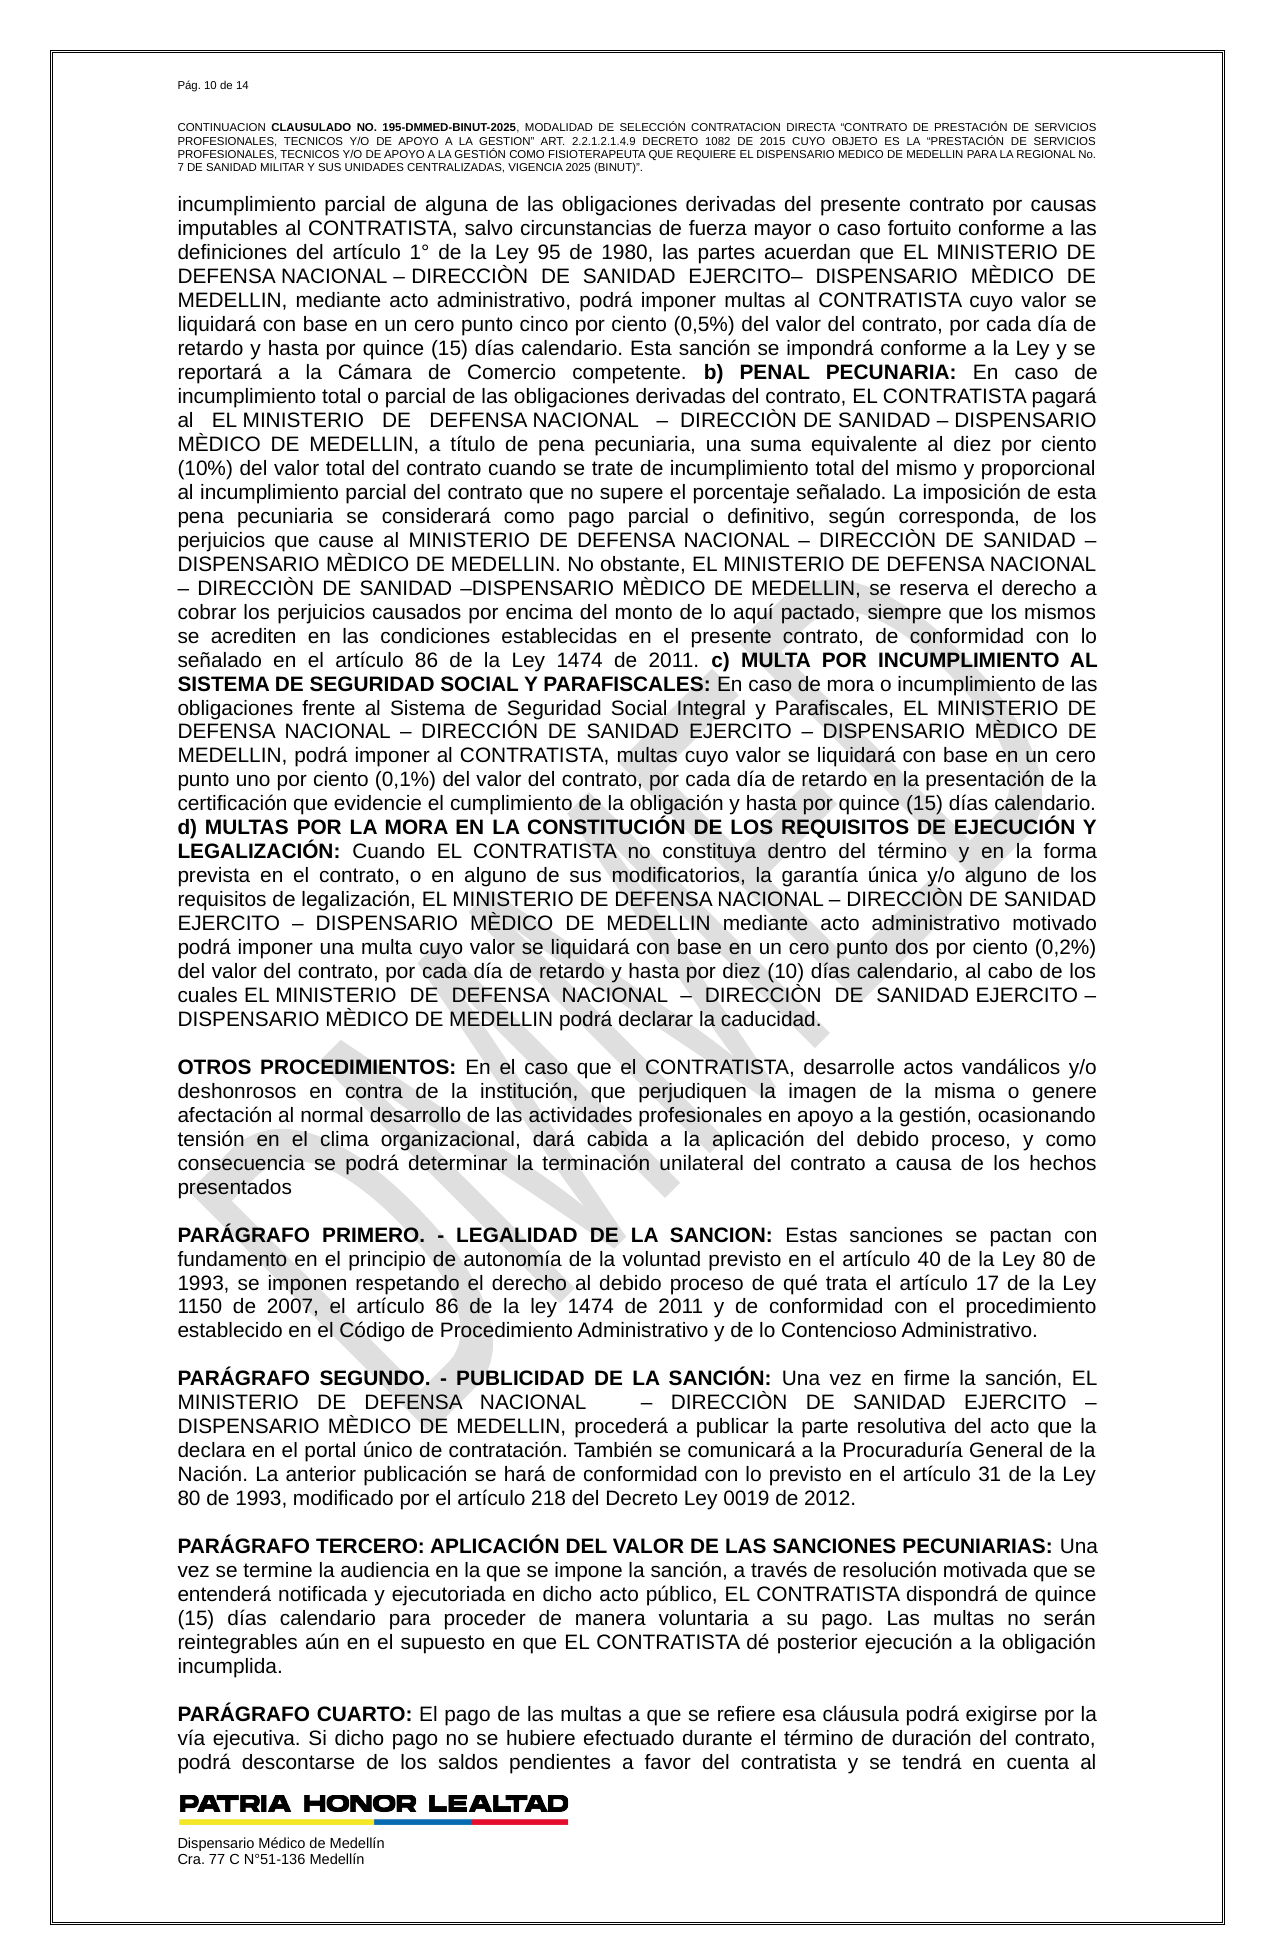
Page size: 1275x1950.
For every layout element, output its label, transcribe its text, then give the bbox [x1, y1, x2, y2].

text PARÁGRAFO SEGUNDO. - PUBLICIDAD DE LA SANCIÓN: Una vez en firme la sanción, EL MINISTERIO DE DEFENSA NACIONAL – DIRECCIÒN DE SANIDAD EJERCITO – DISPENSARIO MÈDICO DE MEDELLIN, procederá a publicar la parte resolutiva del acto que la declara en el portal único de contratación. También se comunicará a la Procuraduría General de la Nación. La anterior publicación se hará de conformidad con lo previsto en el artículo 31 de la Ley 80 de 1993, modificado por el artículo 218 del Decreto Ley 0019 de 2012. [177, 1366, 1098, 1510]
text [177, 192, 1098, 1031]
text PARÁGRAFO PRIMERO. - LEGALIDAD DE LA SANCION: Estas sanciones se pactan con fundamento en el principio de autonomía de la voluntad previsto en el artículo 40 de la Ley 80 de 1993, se imponen respetando el derecho al debido proceso de qué trata el artículo 17 de la Ley 1150 de 2007, el artículo 86 de la ley 1474 de 2011 y de conformidad con el procedimiento establecido en el Código de Procedimiento Administrativo y de lo Contencioso Administrativo. [177, 1222, 1098, 1342]
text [177, 1702, 1098, 1773]
text PARÁGRAFO TERCERO: APLICACIÓN DEL VALOR DE LAS SANCIONES PECUNIARIAS: Una vez se termine la audiencia en la que se impone la sanción, a través de resolución motivada que se entenderá notificada y ejecutoriada en dicho acto público, EL CONTRATISTA dispondrá de quince (15) días calendario para proceder de manera voluntaria a su pago. Las multas no serán reintegrables aún en el supuesto en que EL CONTRATISTA dé posterior ejecución a la obligación incumplida. [177, 1534, 1098, 1678]
text OTROS PROCEDIMIENTOS: En el caso que el CONTRATISTA, desarrolle actos vandálicos y/o deshonrosos en contra de la institución, que perjudiquen la imagen de la misma o genere afectación al normal desarrollo de las actividades profesionales en apoyo a la gestión, ocasionando tensión en el clima organizacional, dará cabida a la aplicación del debido proceso, y como consecuencia se podrá determinar la terminación unilateral del contrato a causa de los hechos presentados [177, 1055, 1098, 1198]
picture [179, 1795, 569, 1825]
